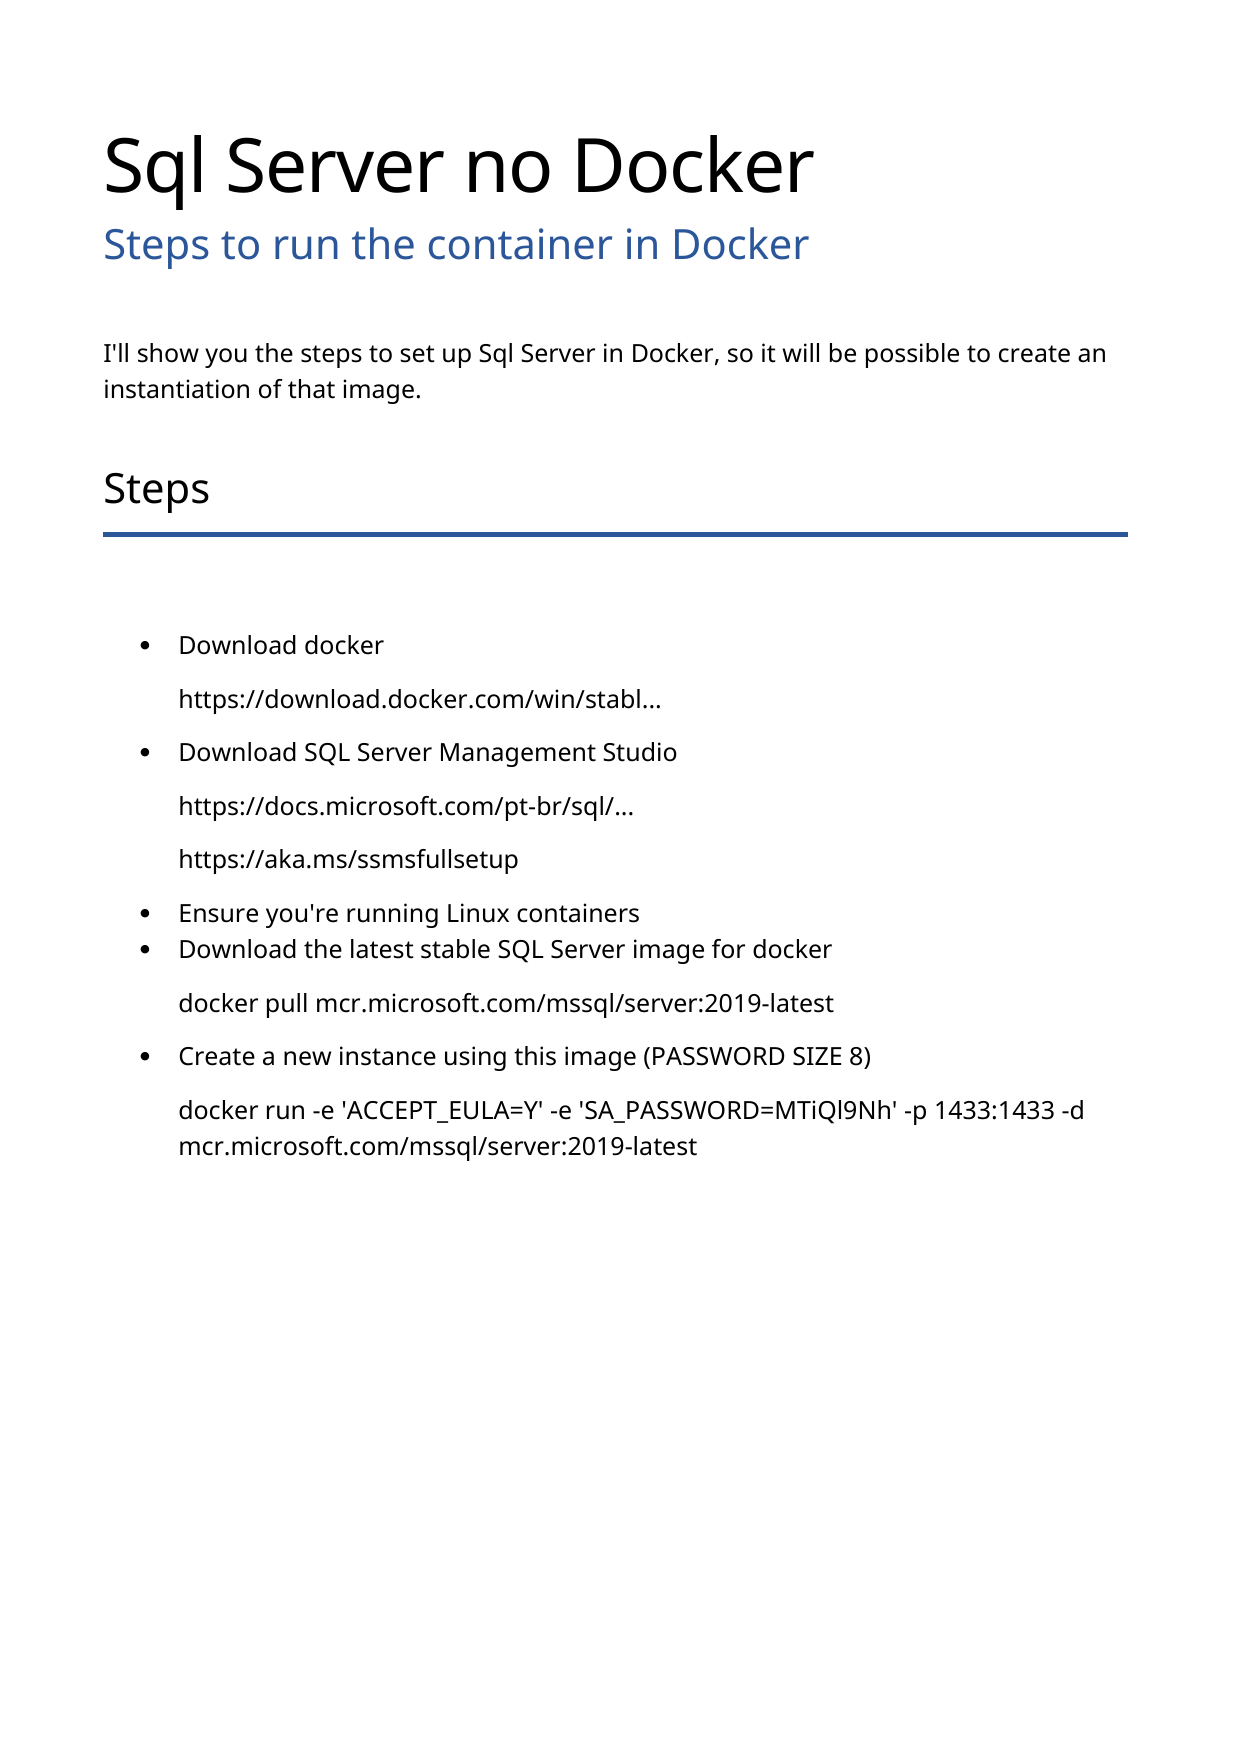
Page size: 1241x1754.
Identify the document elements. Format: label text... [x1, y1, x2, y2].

text https://download.docker.com/win/stabl... [103, 681, 1128, 716]
text docker pull mcr.microsoft.com/mssql/server:2019-latest [103, 985, 1128, 1019]
text https://aka.ms/ssmsfullsetup [103, 842, 1128, 876]
text https://docs.microsoft.com/pt-br/sql/... [103, 788, 1128, 822]
text docker run -e 'ACCEPT_EULA=Y' -e 'SA_PASSWORD=MTiQl9Nh' -p 1433:1433 -d mcr.microsoft.com/mssql/server:2019-latest [178, 1092, 1128, 1163]
subtitle I'll show you the steps to set up Sql Server in Docker, so it will be possible to create an instantiation of that image. [103, 276, 1128, 406]
list Ensure you're running Linux containers [141, 895, 1128, 929]
subtitle Steps [103, 459, 1128, 532]
subtitle Steps to run the container in Docker [103, 215, 1128, 271]
list Create a new instance using this image (PASSWORD SIZE 8) [141, 1039, 1128, 1073]
list Download the latest stable SQL Server image for docker [141, 932, 1128, 966]
list Download docker [141, 628, 1128, 662]
list Download SQL Server Management Studio [141, 735, 1128, 769]
title Sql Server no Docker [103, 112, 1128, 215]
